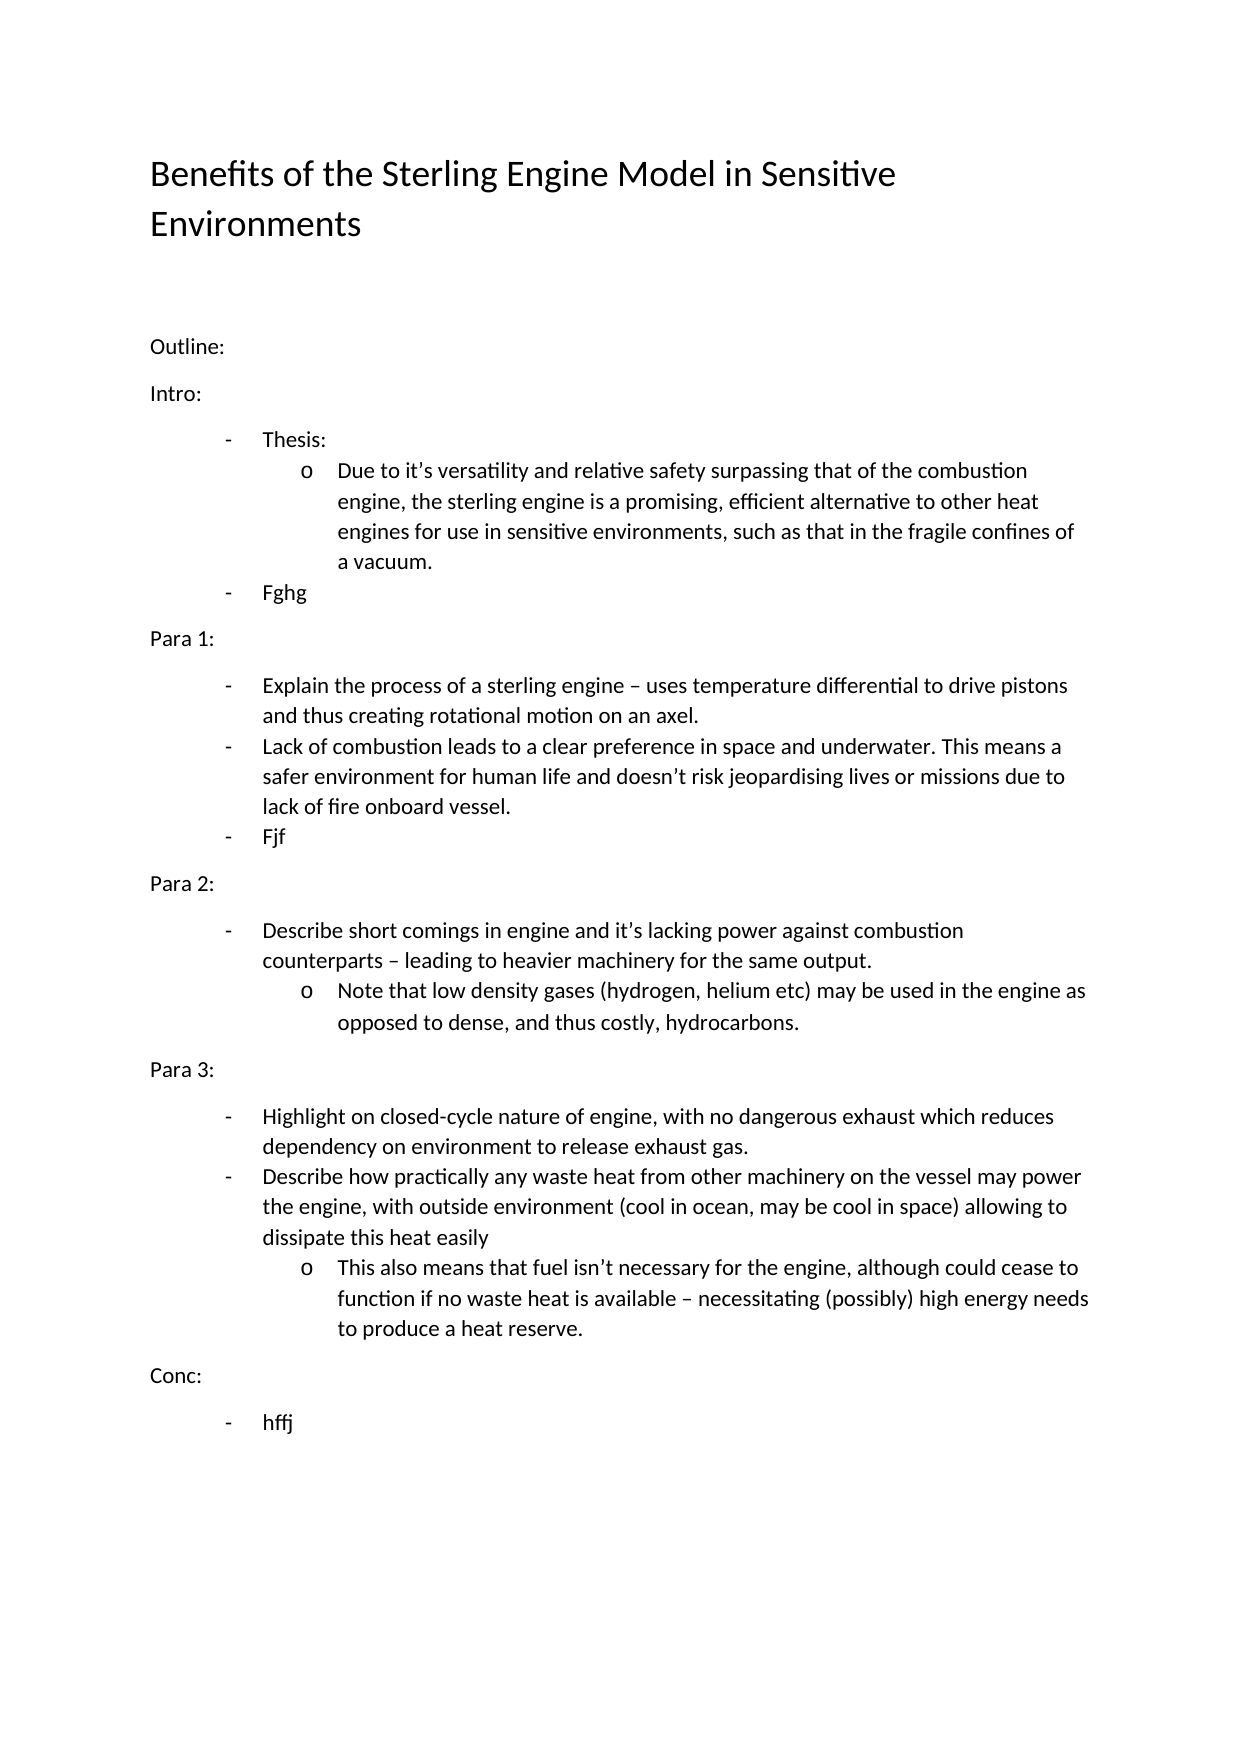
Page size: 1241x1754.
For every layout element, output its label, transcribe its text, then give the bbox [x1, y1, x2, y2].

list Fjf [225, 822, 1090, 851]
list Note that low density gases (hydrogen, helium etc) may be used in the engine as opposed to dense, and thus costly, hydrocarbons. [300, 977, 1090, 1036]
list Thesis: [225, 426, 1090, 453]
text Benefits of the Sterling Engine Model in Sensitive Environments [150, 150, 1090, 245]
list Due to it’s versatility and relative safety surpassing that of the combustion engine, the sterling engine is a promising, efficient alternative to other heat engines for use in sensitive environments, such as that in the fragile confines of a vacuum. [300, 456, 1090, 576]
text Para 2: [150, 869, 1090, 897]
text Conc: [150, 1361, 1090, 1389]
list Describe how practically any waste heat from other machinery on the vessel may power the engine, with outside environment (cool in ocean, may be cool in space) allowing to dissipate this heat easily [225, 1162, 1090, 1251]
list hffj [225, 1408, 1090, 1436]
list Describe short comings in engine and it’s lacking power against combustion counterparts – leading to heavier machinery for the same output. [225, 916, 1090, 974]
list Lack of combustion leads to a clear preference in space and underwater. This means a safer environment for human life and doesn’t risk jeopardising lives or missions due to lack of fire onboard vessel. [225, 732, 1090, 820]
text Para 3: [150, 1055, 1090, 1083]
text Outline: [150, 332, 1090, 360]
text Intro: [150, 379, 1090, 407]
list This also means that fuel isn’t necessary for the engine, although could cease to function if no waste heat is available – necessitating (possibly) high energy needs to produce a heat reserve. [300, 1253, 1090, 1342]
text Para 1: [150, 624, 1090, 653]
list Explain the process of a sterling engine – uses temperature differential to drive pistons and thus creating rotational motion on an axel. [225, 671, 1090, 730]
list Highlight on closed-cycle nature of engine, with no dangerous exhaust which reduces dependency on environment to release exhaust gas. [225, 1102, 1090, 1160]
list Fghg [225, 578, 1090, 606]
